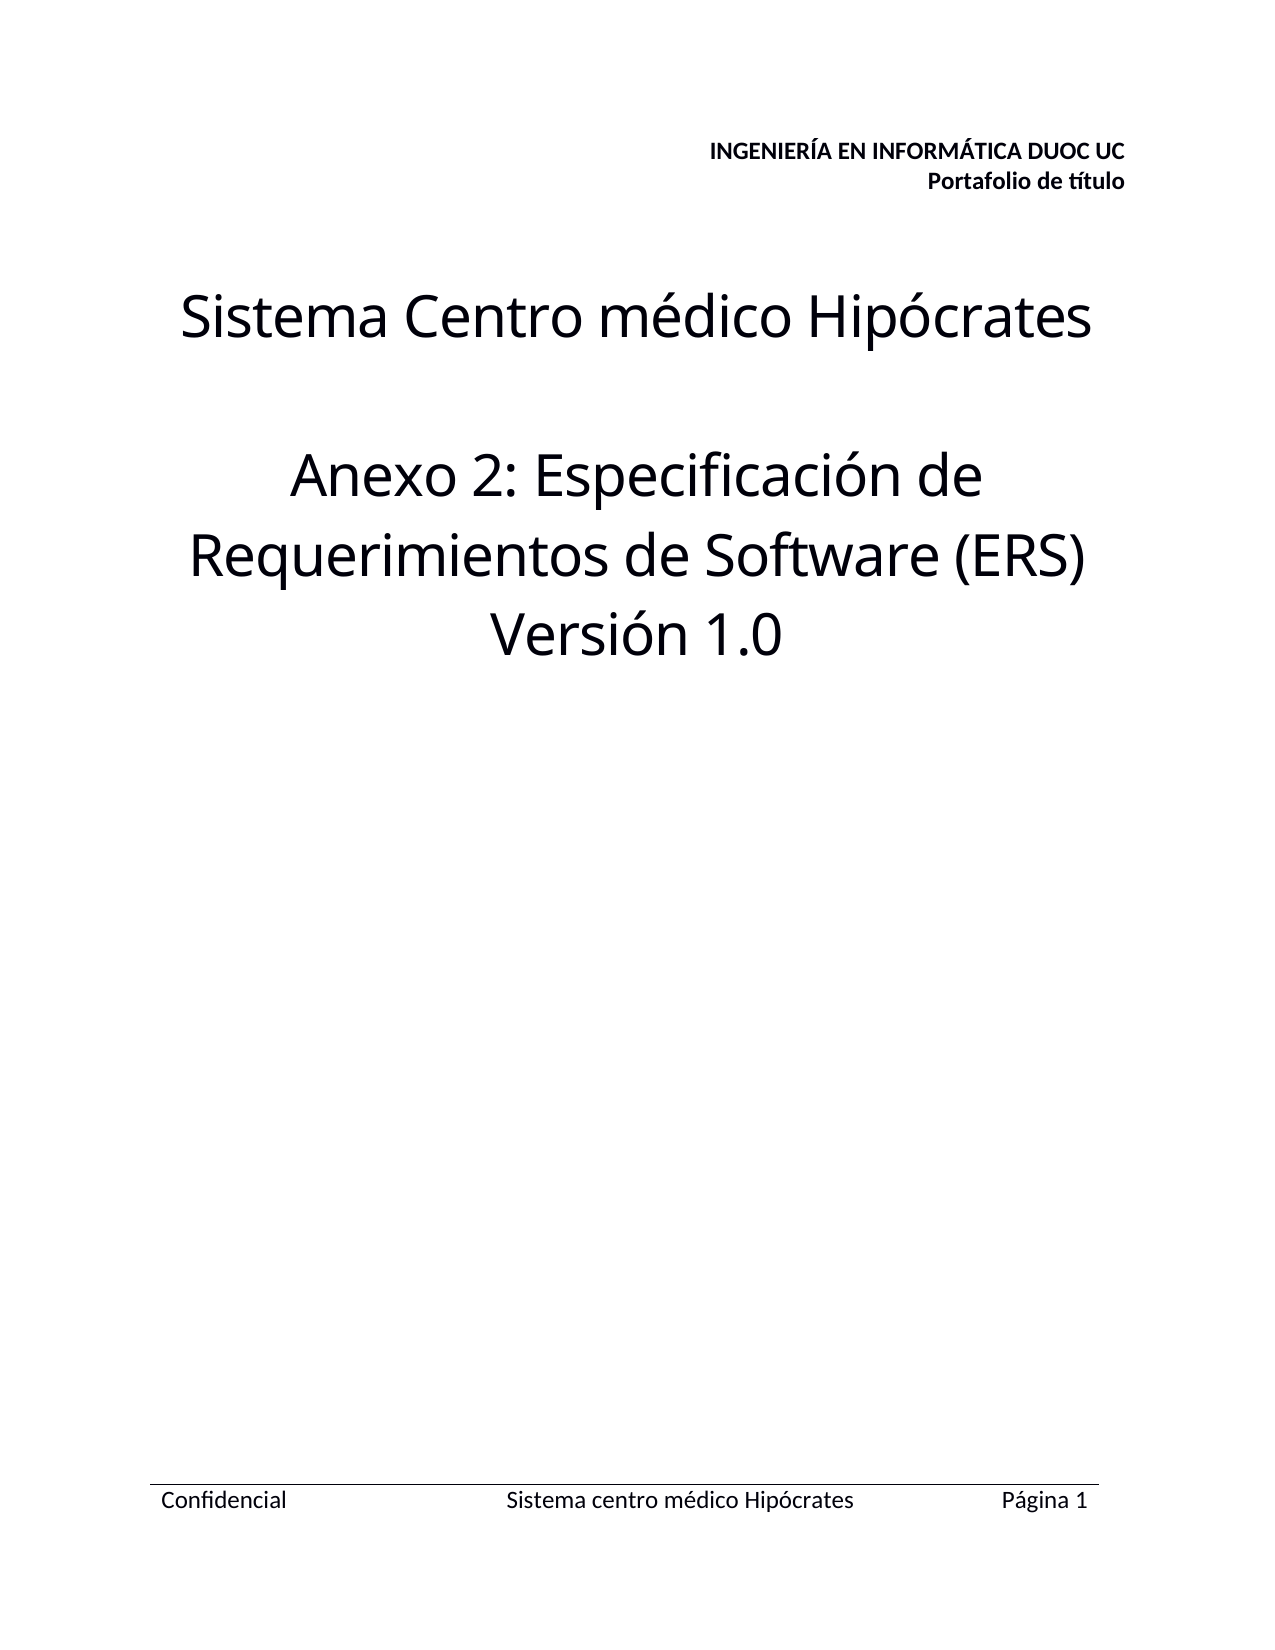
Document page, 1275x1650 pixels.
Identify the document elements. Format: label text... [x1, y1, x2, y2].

title Anexo 2: Especificación de [150, 434, 1125, 514]
title Sistema Centro médico Hipócrates [150, 275, 1125, 355]
title Requerimientos de Software (ERS) [150, 514, 1125, 593]
title Versión 1.0 [150, 593, 1125, 673]
